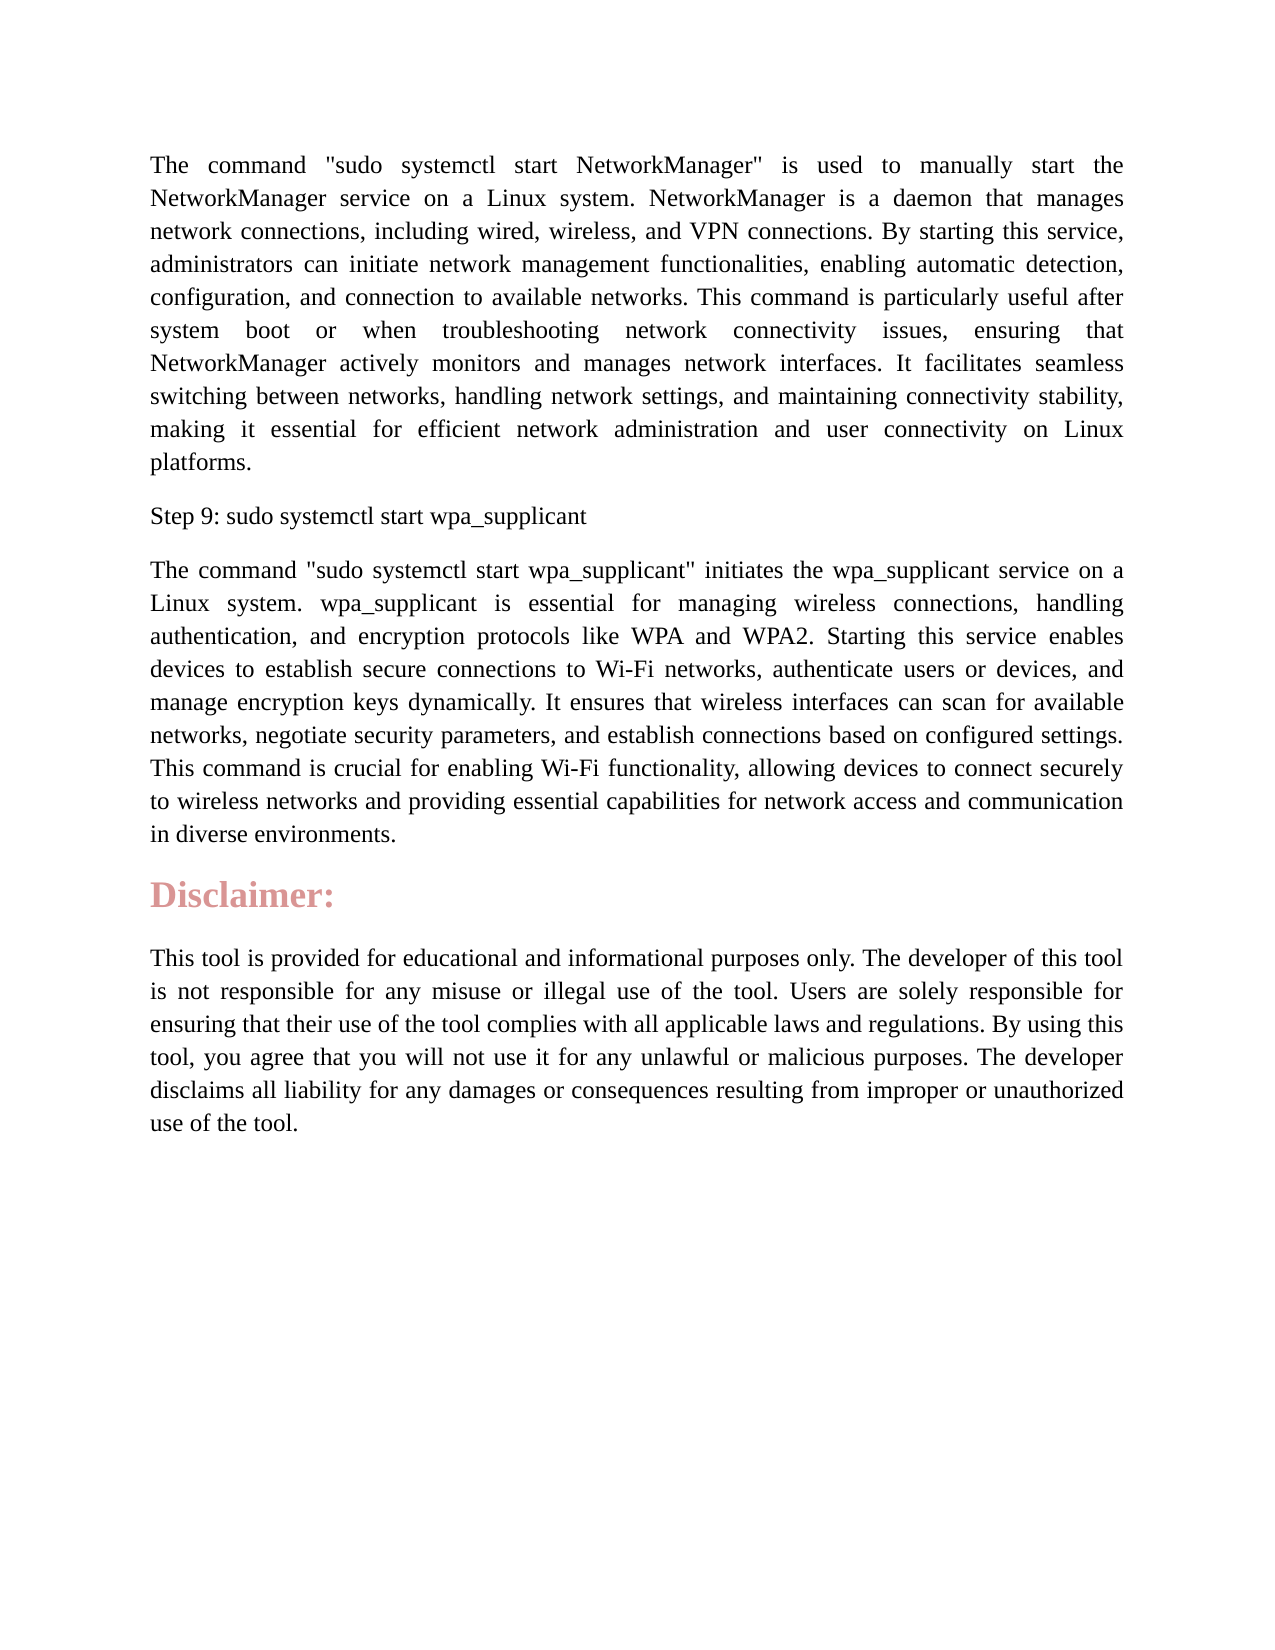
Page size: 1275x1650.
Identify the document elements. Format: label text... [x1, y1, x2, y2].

text This tool is provided for educational and informational purposes only. The developer of this tool is not responsible for any misuse or illegal use of the tool. Users are solely responsible for ensuring that their use of the tool complies with all applicable laws and regulations. By using this tool, you agree that you will not use it for any unlawful or malicious purposes. The developer disclaims all liability for any damages or consequences resulting from improper or unauthorized use of the tool. [150, 943, 1125, 1137]
text Step 9: sudo systemctl start wpa_supplicant [150, 501, 1125, 530]
text The command "sudo systemctl start wpa_supplicant" initiates the wpa_supplicant service on a Linux system. wpa_supplicant is essential for managing wireless connections, handling authentication, and encryption protocols like WPA and WPA2. Starting this service enables devices to establish secure connections to Wi-Fi networks, authenticate users or devices, and manage encryption keys dynamically. It ensures that wireless interfaces can scan for available networks, negotiate security parameters, and establish connections based on configured settings. This command is crucial for enabling Wi-Fi functionality, allowing devices to connect securely to wireless networks and providing essential capabilities for network access and communication in diverse environments. [150, 555, 1125, 848]
text Disclaimer: [150, 873, 1125, 916]
text The command "sudo systemctl start NetworkManager" is used to manually start the NetworkManager service on a Linux system. NetworkManager is a daemon that manages network connections, including wired, wireless, and VPN connections. By starting this service, administrators can initiate network management functionalities, enabling automatic detection, configuration, and connection to available networks. This command is particularly useful after system boot or when troubleshooting network connectivity issues, ensuring that NetworkManager actively monitors and manages network interfaces. It facilitates seamless switching between networks, handling network settings, and maintaining connectivity stability, making it essential for efficient network administration and user connectivity on Linux platforms. [150, 150, 1125, 476]
